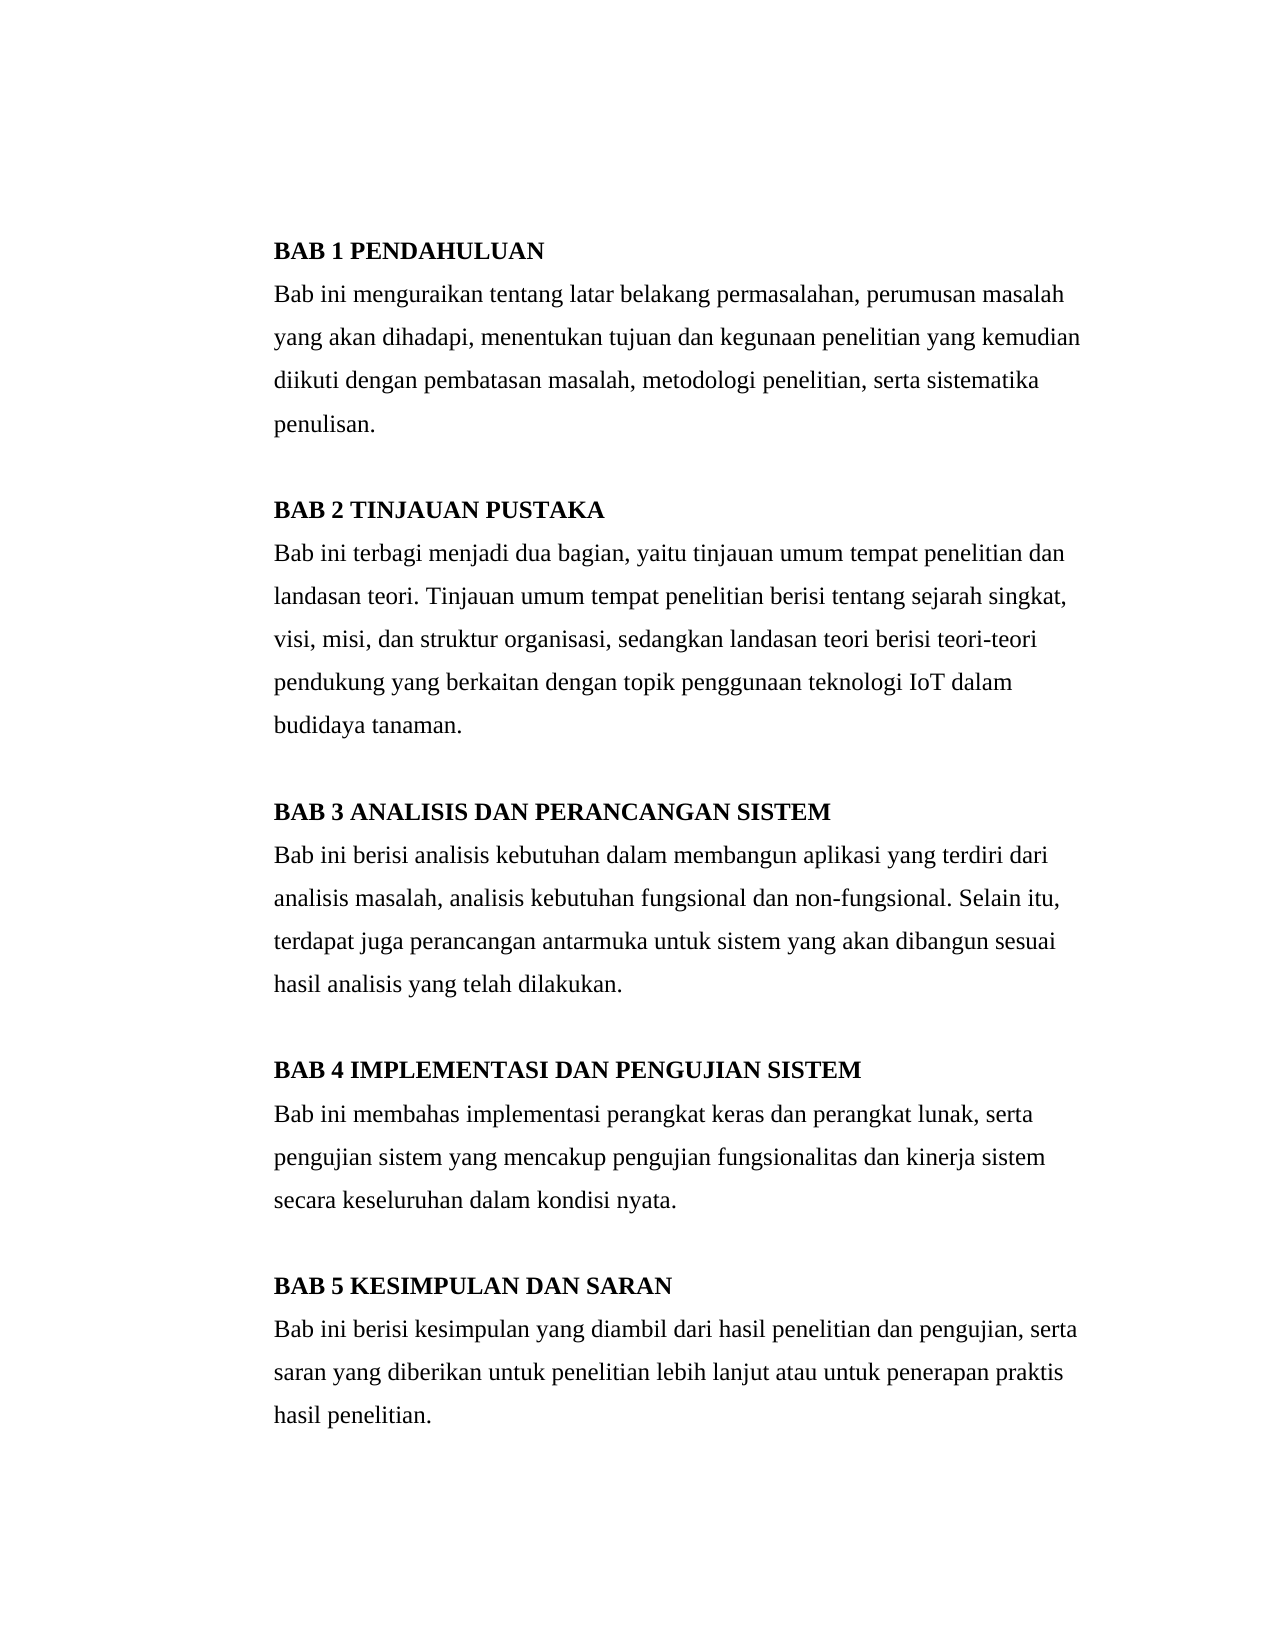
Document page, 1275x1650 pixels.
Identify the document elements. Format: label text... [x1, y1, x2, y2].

list Bab ini menguraikan tentang latar belakang permasalahan, perumusan masalah yang akan dihadapi, menentukan tujuan dan kegunaan penelitian yang kemudian diikuti dengan pembatasan masalah, metodologi penelitian, serta sistematika penulisan. [274, 279, 1098, 437]
list Bab ini membahas implementasi perangkat keras dan perangkat lunak, serta pengujian sistem yang mencakup pengujian fungsionalitas dan kinerja sistem secara keseluruhan dalam kondisi nyata. [274, 1099, 1098, 1214]
list Bab ini berisi analisis kebutuhan dalam membangun aplikasi yang terdiri dari analisis masalah, analisis kebutuhan fungsional dan non-fungsional. Selain itu, terdapat juga perancangan antarmuka untuk sistem yang akan dibangun sesuai hasil analisis yang telah dilakukan. [274, 840, 1098, 998]
list BAB 5 KESIMPULAN DAN SARAN [274, 1271, 1098, 1300]
list BAB 1 PENDAHULUAN [274, 236, 1098, 265]
list Bab ini terbagi menjadi dua bagian, yaitu tinjauan umum tempat penelitian dan landasan teori. Tinjauan umum tempat penelitian berisi tentang sejarah singkat, visi, misi, dan struktur organisasi, sedangkan landasan teori berisi teori-teori pendukung yang berkaitan dengan topik penggunaan teknologi IoT dalam budidaya tanaman. [274, 538, 1098, 739]
list Bab ini berisi kesimpulan yang diambil dari hasil penelitian dan pengujian, serta saran yang diberikan untuk penelitian lebih lanjut atau untuk penerapan praktis hasil penelitian. [274, 1314, 1098, 1429]
list BAB 4 IMPLEMENTASI DAN PENGUJIAN SISTEM [274, 1056, 1098, 1084]
list BAB 3 ANALISIS DAN PERANCANGAN SISTEM [274, 797, 1098, 826]
list BAB 2 TINJAUAN PUSTAKA [274, 495, 1098, 524]
